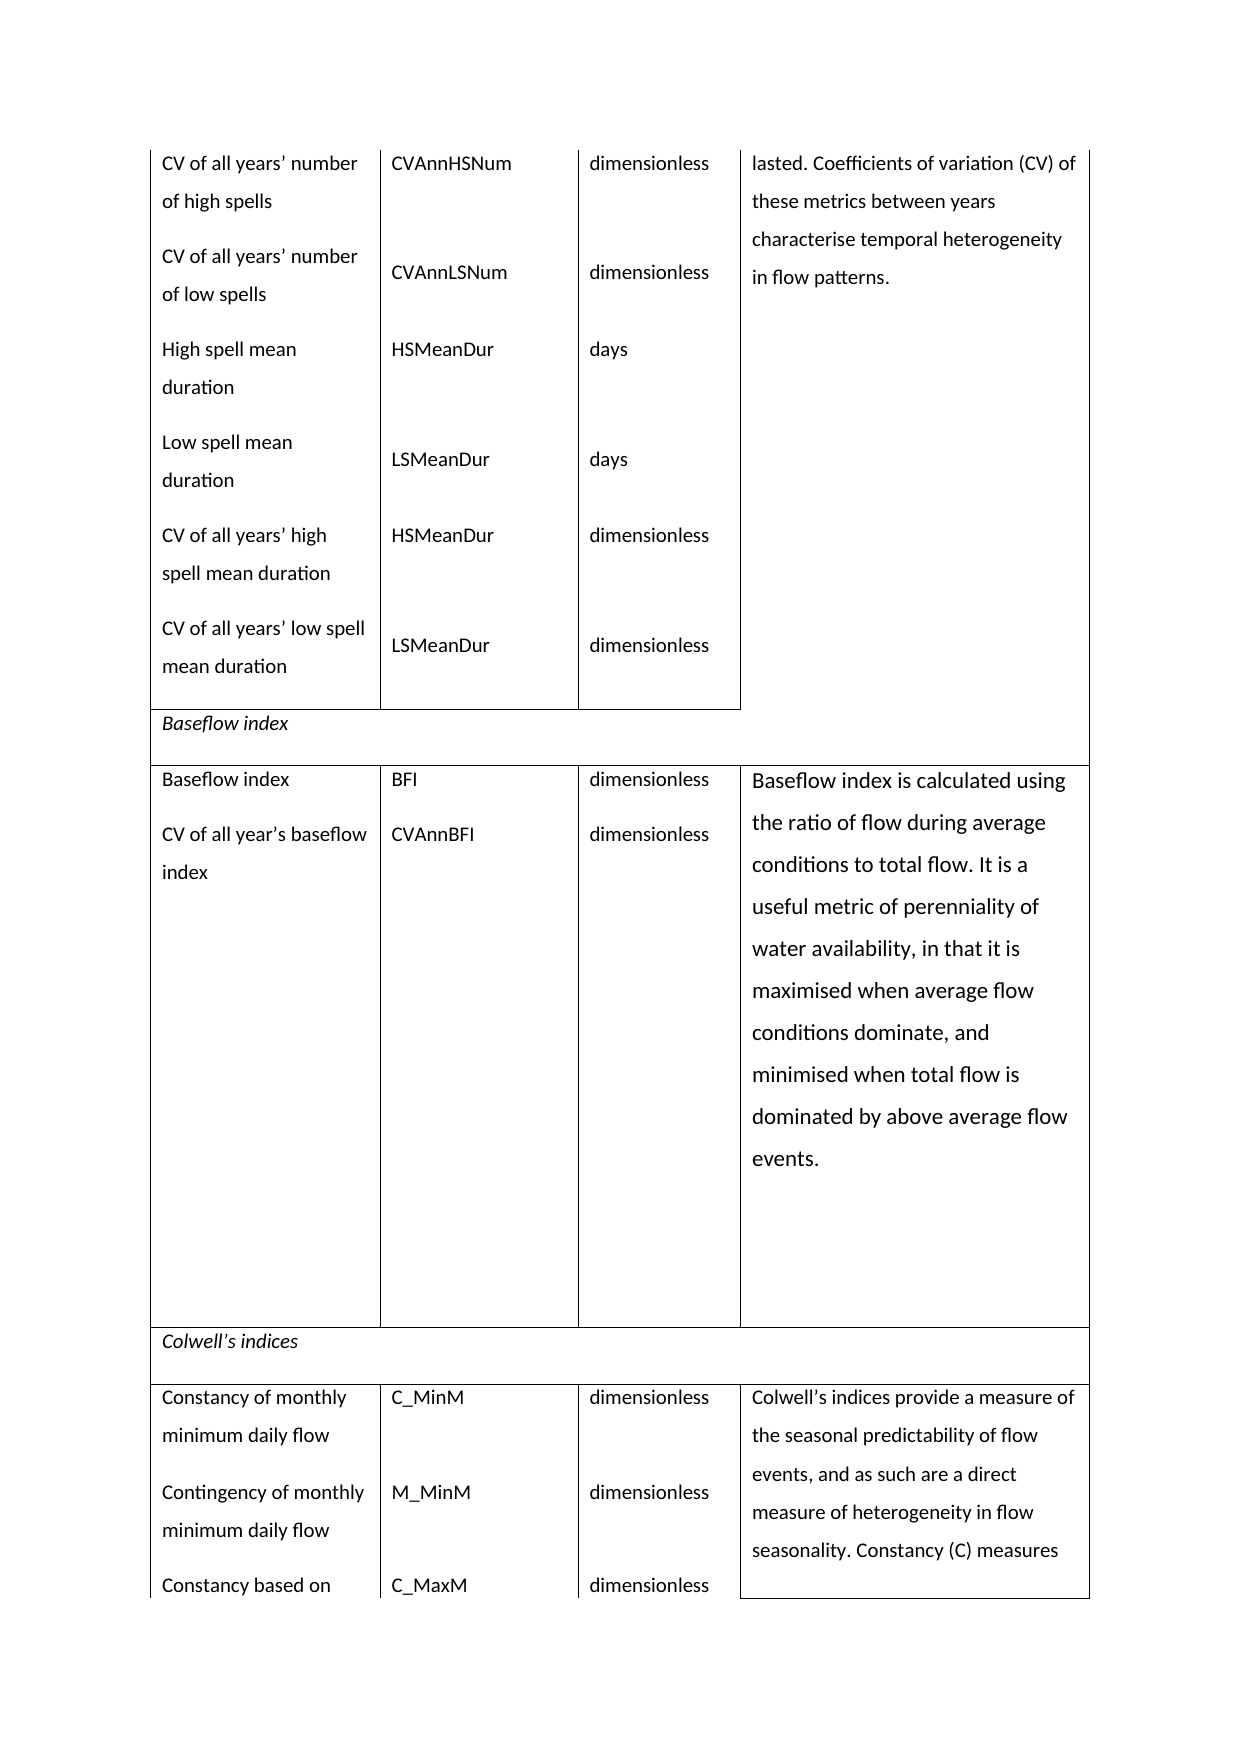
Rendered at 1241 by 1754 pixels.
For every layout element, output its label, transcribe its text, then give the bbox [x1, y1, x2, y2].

table_cell dimensionless dimensionless [579, 766, 740, 1327]
table_cell Colwell’s indices [151, 1328, 1089, 1383]
table_cell dimensionless [579, 1478, 740, 1572]
table_cell dimensionless dimensionless [579, 523, 740, 709]
table_cell dimensionless dimensionless [579, 150, 740, 336]
table_cell M_MinM [381, 1478, 578, 1572]
table_cell High spell mean duration Low spell mean duration [151, 336, 380, 522]
table_cell C_MaxM [381, 1572, 578, 1598]
table_cell HSMeanDur LSMeanDur [381, 336, 578, 522]
table_cell HSMeanDur LSMeanDur [381, 523, 578, 709]
table_cell dimensionless [579, 1572, 740, 1598]
table_cell Baseflow index is calculated using the ratio of flow during average conditions to total flow. It is a useful metric of perenniality of water availability, in that it is maximised when average flow conditions dominate, and minimised when total flow is dominated by above average flow events. [741, 766, 1089, 1327]
table_cell CVAnnHSNum CVAnnLSNum [381, 150, 578, 336]
table_cell Contingency of monthly minimum daily flow [151, 1478, 380, 1572]
table_cell CV of all years’ high spell mean duration CV of all years’ low spell mean duration [151, 523, 380, 709]
table_cell Baseflow index CV of all year’s baseflow index [151, 766, 380, 1327]
table_cell CV of all years’ number of high spells CV of all years’ number of low spells [151, 150, 380, 336]
table_cell Colwell’s indices provide a measure of the seasonal predictability of flow events, and as such are a direct measure of heterogeneity in flow seasonality. Constancy (C) measures uniformity of flow across seasons, and is maximised when flow conditions do not differ between seasons. Contingency (M) is a measure of interannual uniformity in seasonal flow patterns, and is maximized when seasonal patterns of flow are consistent between years. We generated Colwell’s indices for both minimum and maximum flows conditions. [741, 1385, 1089, 1598]
table_cell BFI CVAnnBFI [381, 766, 578, 1327]
table_cell days days [579, 336, 740, 522]
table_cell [151, 1572, 380, 1598]
table_cell Constancy of monthly minimum daily flow [151, 1385, 380, 1478]
table_cell dimensionless [579, 1385, 740, 1478]
table_cell C_MinM [381, 1385, 578, 1478]
table_cell Baseflow index [151, 709, 1089, 765]
